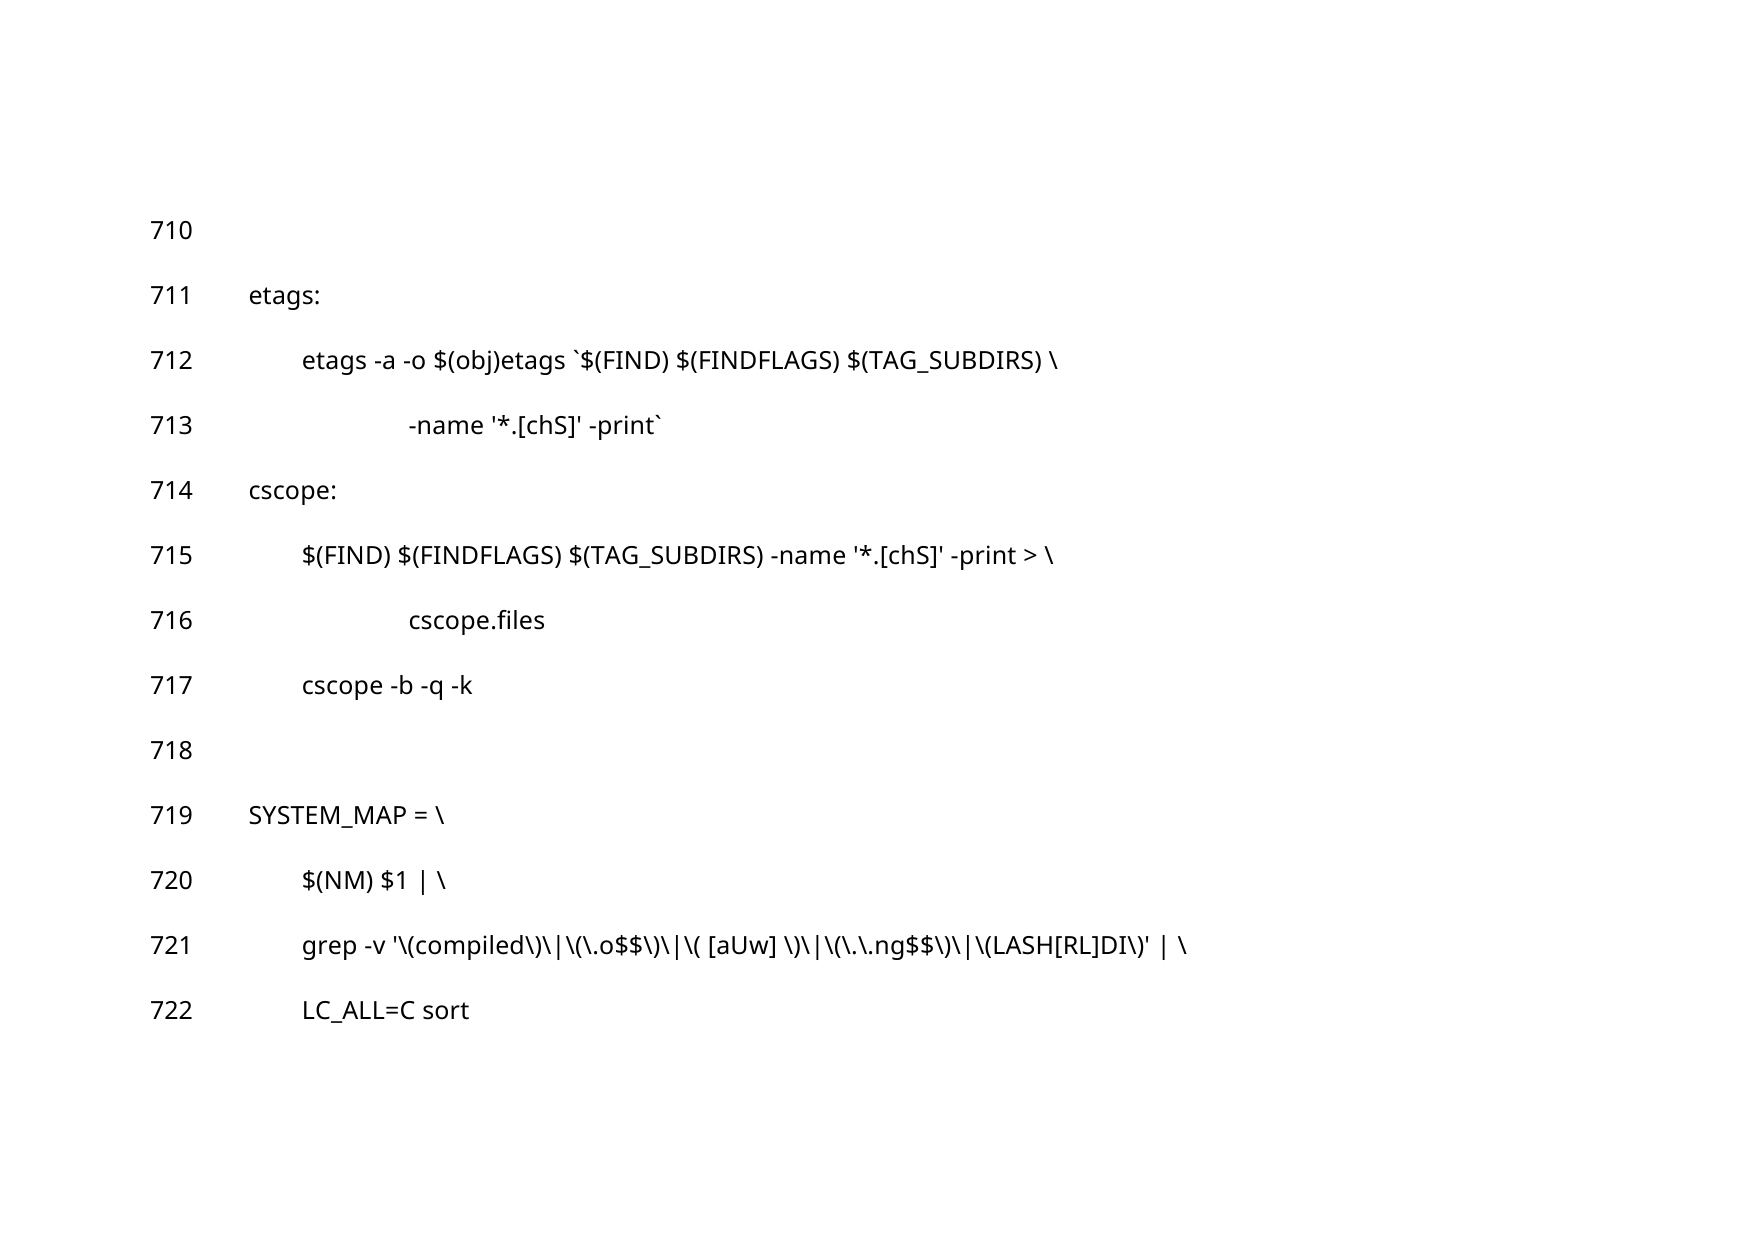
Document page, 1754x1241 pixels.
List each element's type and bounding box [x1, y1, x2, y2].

table_header [248, 198, 1754, 1043]
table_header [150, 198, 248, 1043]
